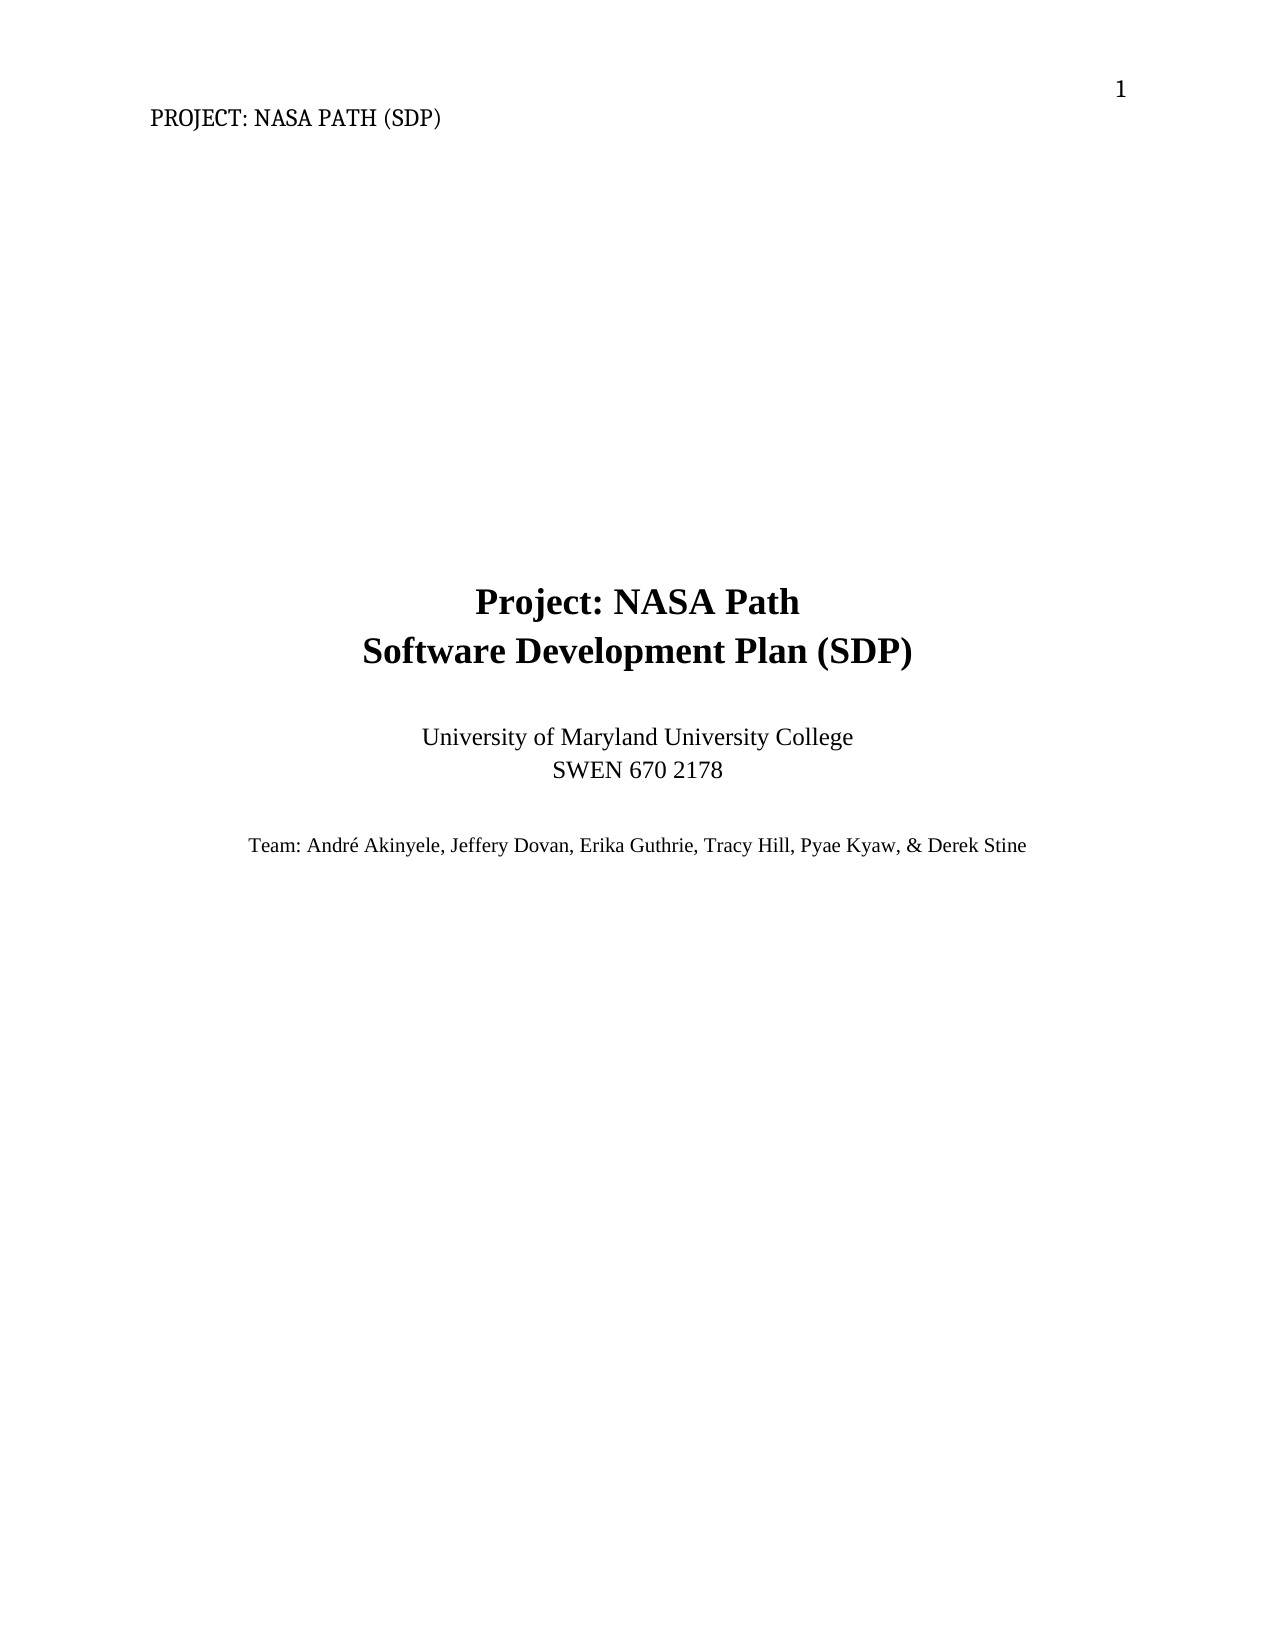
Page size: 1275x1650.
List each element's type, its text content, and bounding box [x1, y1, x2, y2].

text Project: NASA Path [150, 579, 1125, 622]
text Software Development Plan (SDP) [150, 629, 1125, 672]
text University of Maryland University College [150, 722, 1125, 751]
text SWEN 670 2178 [150, 756, 1125, 784]
text Team: André Akinyele, Jeffery Dovan, Erika Guthrie, Tracy Hill, Pyae Kyaw, & Derek Stine [150, 833, 1125, 857]
